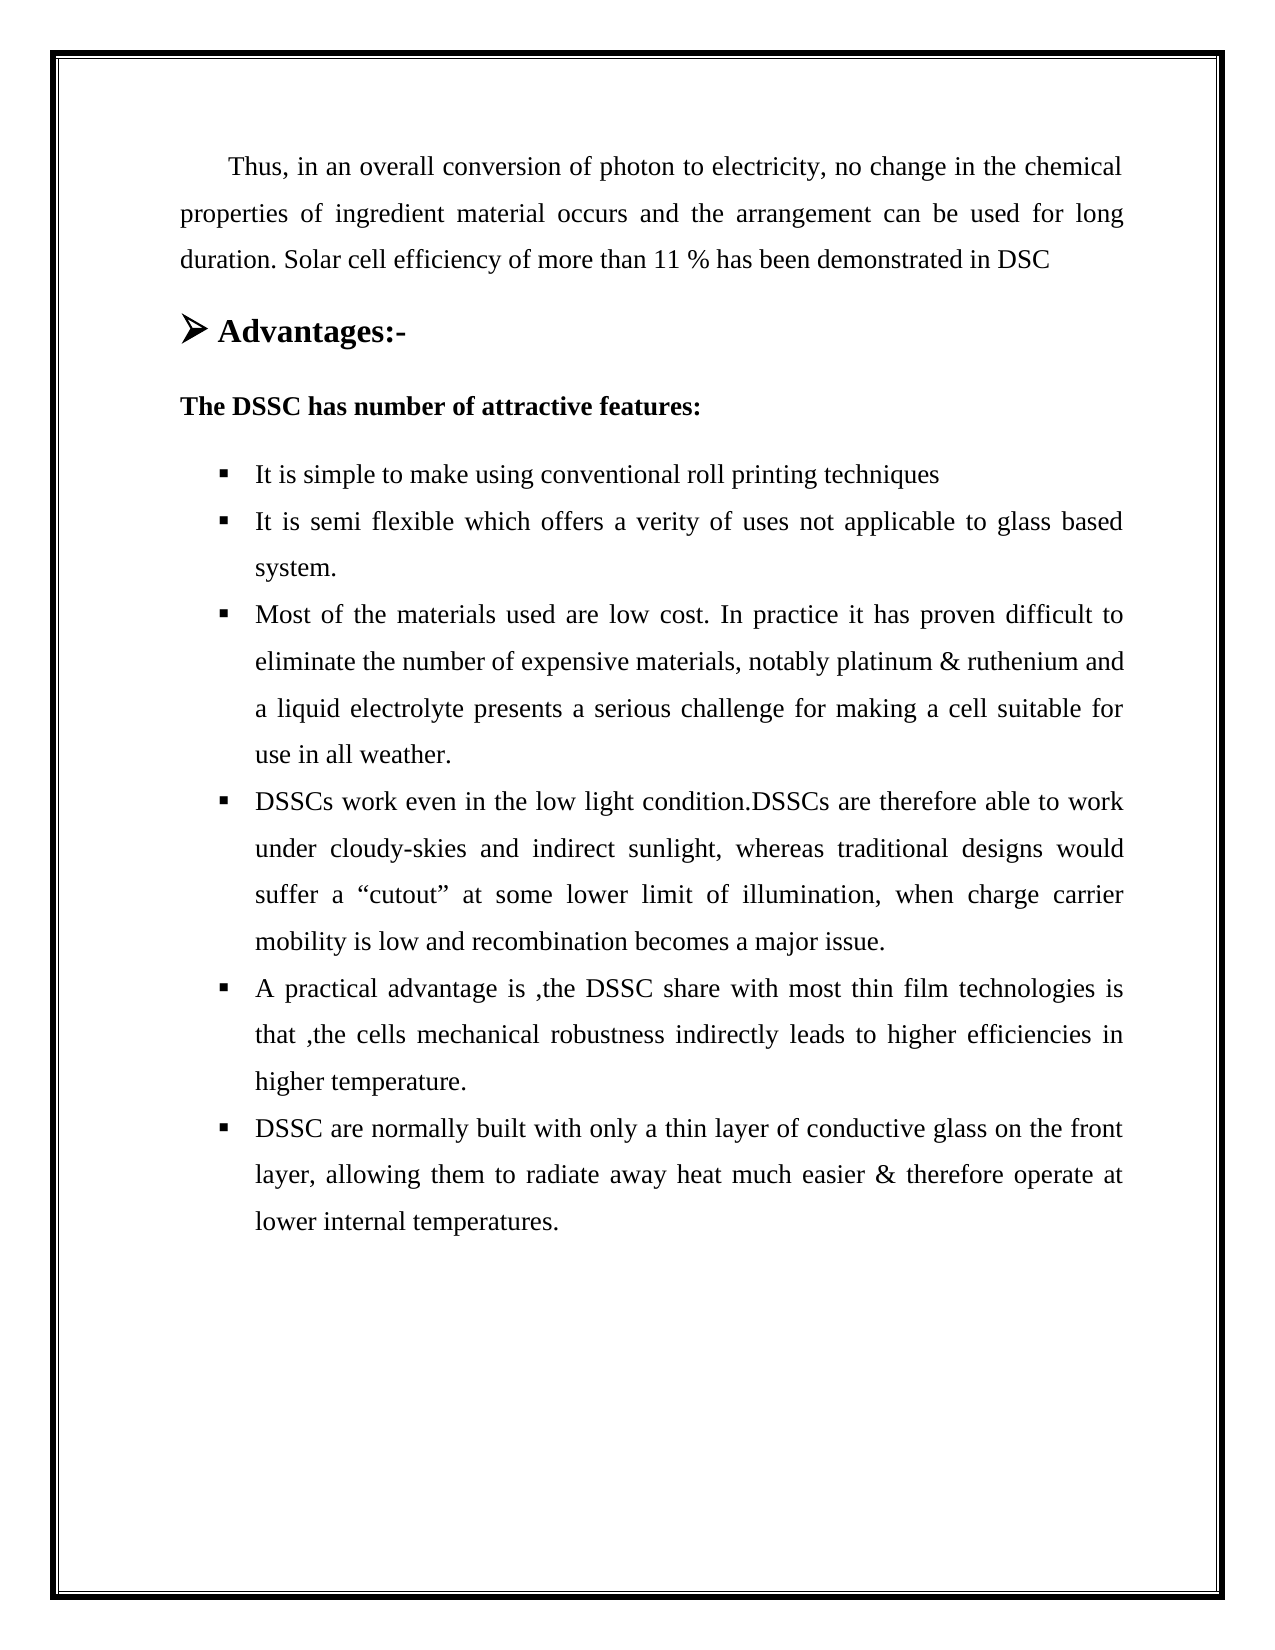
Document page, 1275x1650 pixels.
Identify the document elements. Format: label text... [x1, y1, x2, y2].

list It is semi flexible which offers a verity of uses not applicable to glass based system. [217, 505, 1125, 583]
text The DSSC has number of attractive features: [180, 390, 1125, 422]
list DSSCs work even in the low light condition.DSSCs are therefore able to work under cloudy-skies and indirect sunlight, whereas traditional designs would suffer a “cutout” at some lower limit of illumination, when charge carrier mobility is low and recombination becomes a major issue. [217, 785, 1125, 956]
list Advantages:- [180, 311, 1125, 350]
text Thus, in an overall conversion of photon to electricity, no change in the chemical properties of ingredient material occurs and the arrangement can be used for long duration. Solar cell efficiency of more than 11 % has been demonstrated in DSC [180, 150, 1125, 274]
list DSSC are normally built with only a thin layer of conductive glass on the front layer, allowing them to radiate away heat much easier & therefore operate at lower internal temperatures. [217, 1112, 1125, 1236]
list A practical advantage is ,the DSSC share with most thin film technologies is that ,the cells mechanical robustness indirectly leads to higher efficiencies in higher temperature. [217, 972, 1125, 1096]
list Most of the materials used are low cost. In practice it has proven difficult to eliminate the number of expensive materials, notably platinum & ruthenium and a liquid electrolyte presents a serious challenge for making a cell suitable for use in all weather. [217, 598, 1125, 769]
list It is simple to make using conventional roll printing techniques [217, 458, 1125, 489]
